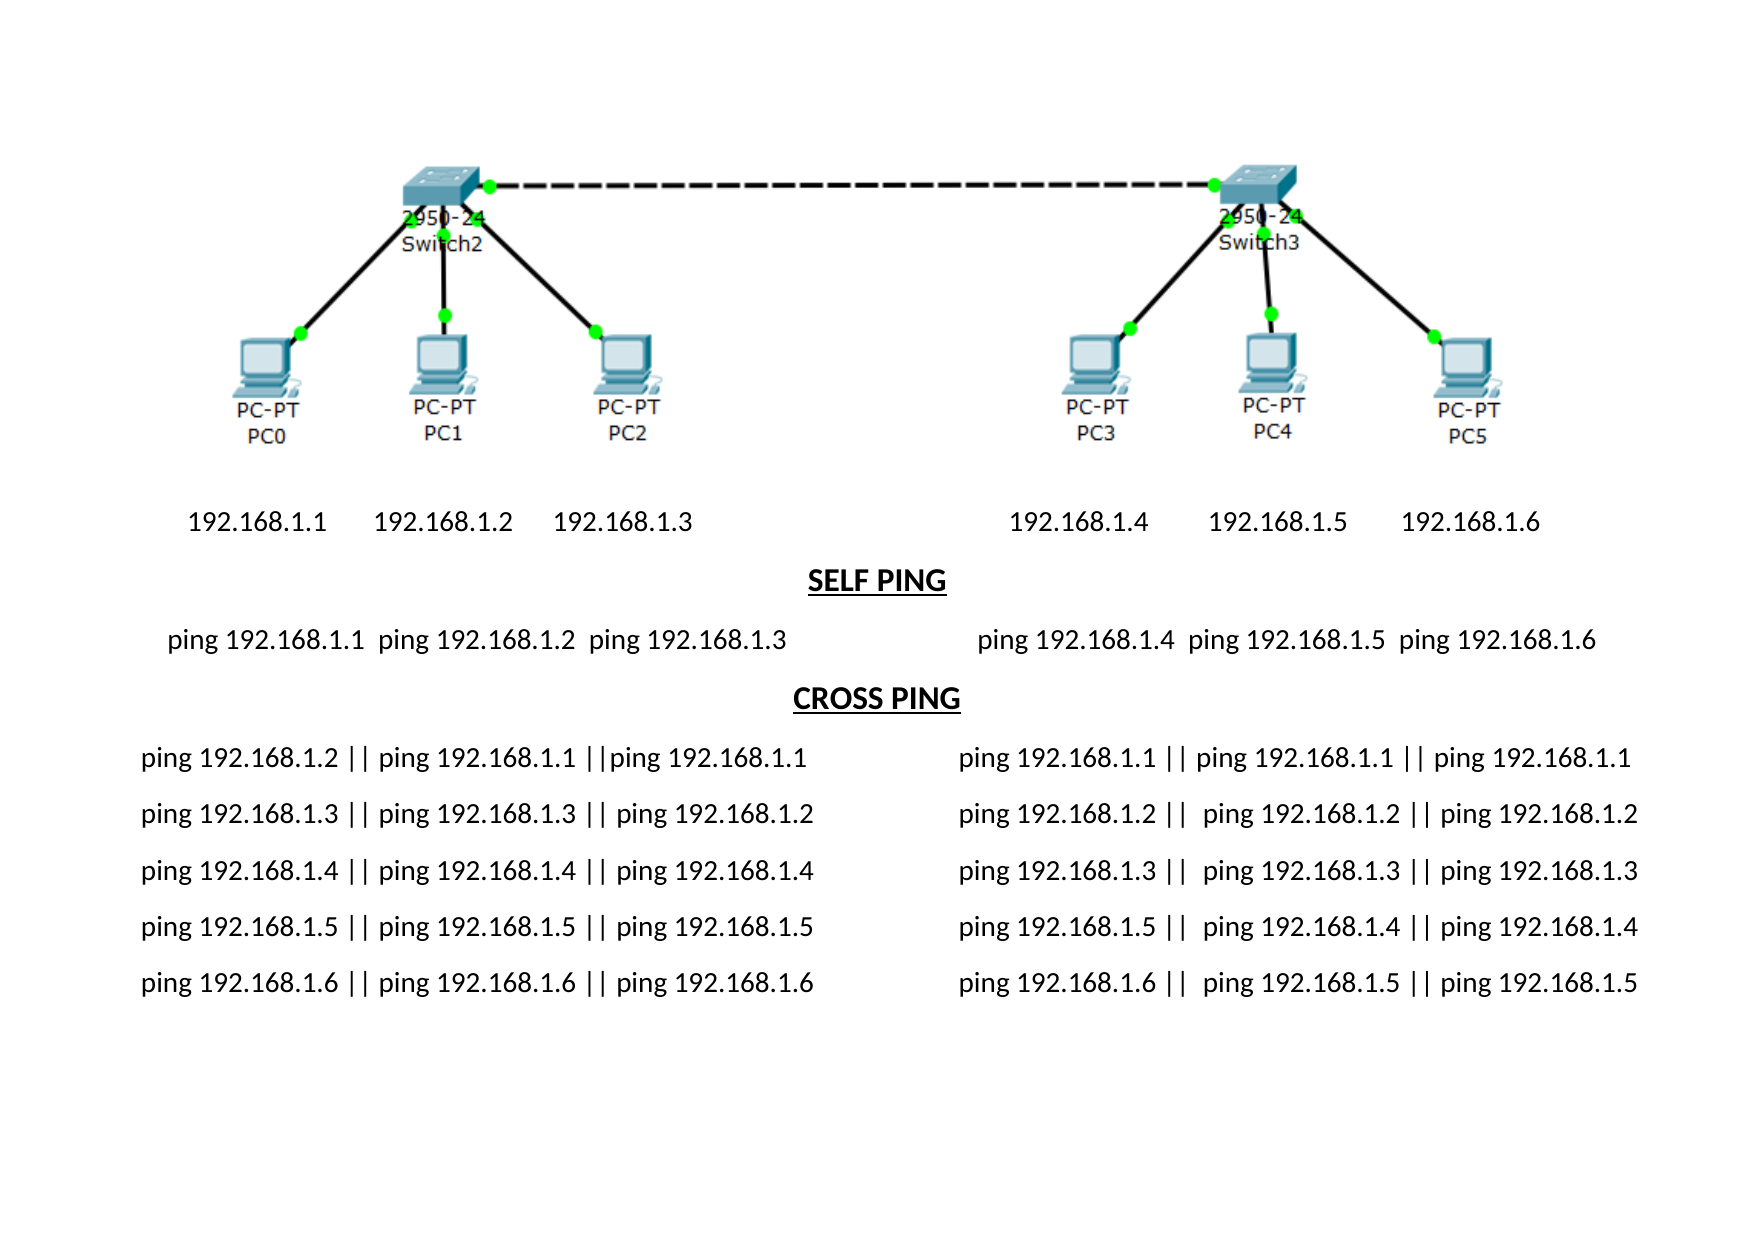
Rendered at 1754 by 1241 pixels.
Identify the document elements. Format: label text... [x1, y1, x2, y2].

text CROSS PING [75, 677, 1679, 718]
text SELF PING [75, 559, 1679, 600]
text ping 192.168.1.1 ping 192.168.1.2 ping 192.168.1.3 ping 192.168.1.4 ping 192.168.1.5 ping 192.168.1.6 [75, 621, 1679, 656]
text 192.168.1.1 192.168.1.2 192.168.1.3 192.168.1.4 192.168.1.5 192.168.1.6 [75, 503, 1679, 538]
text ping 192.168.1.4 || ping 192.168.1.4 || ping 192.168.1.4 ping 192.168.1.3 || ping 192.168.1.3 || ping 192.168.1.3 [75, 852, 1679, 887]
text ping 192.168.1.5 || ping 192.168.1.5 || ping 192.168.1.5 ping 192.168.1.5 || ping 192.168.1.4 || ping 192.168.1.4 [75, 908, 1679, 944]
picture [202, 75, 1552, 478]
text ping 192.168.1.3 || ping 192.168.1.3 || ping 192.168.1.2 ping 192.168.1.2 || ping 192.168.1.2 || ping 192.168.1.2 [75, 795, 1679, 831]
text ping 192.168.1.2 || ping 192.168.1.1 ||ping 192.168.1.1 ping 192.168.1.1 || ping 192.168.1.1 || ping 192.168.1.1 [75, 739, 1679, 774]
text ping 192.168.1.6 || ping 192.168.1.6 || ping 192.168.1.6 ping 192.168.1.6 || ping 192.168.1.5 || ping 192.168.1.5 [75, 964, 1679, 1000]
